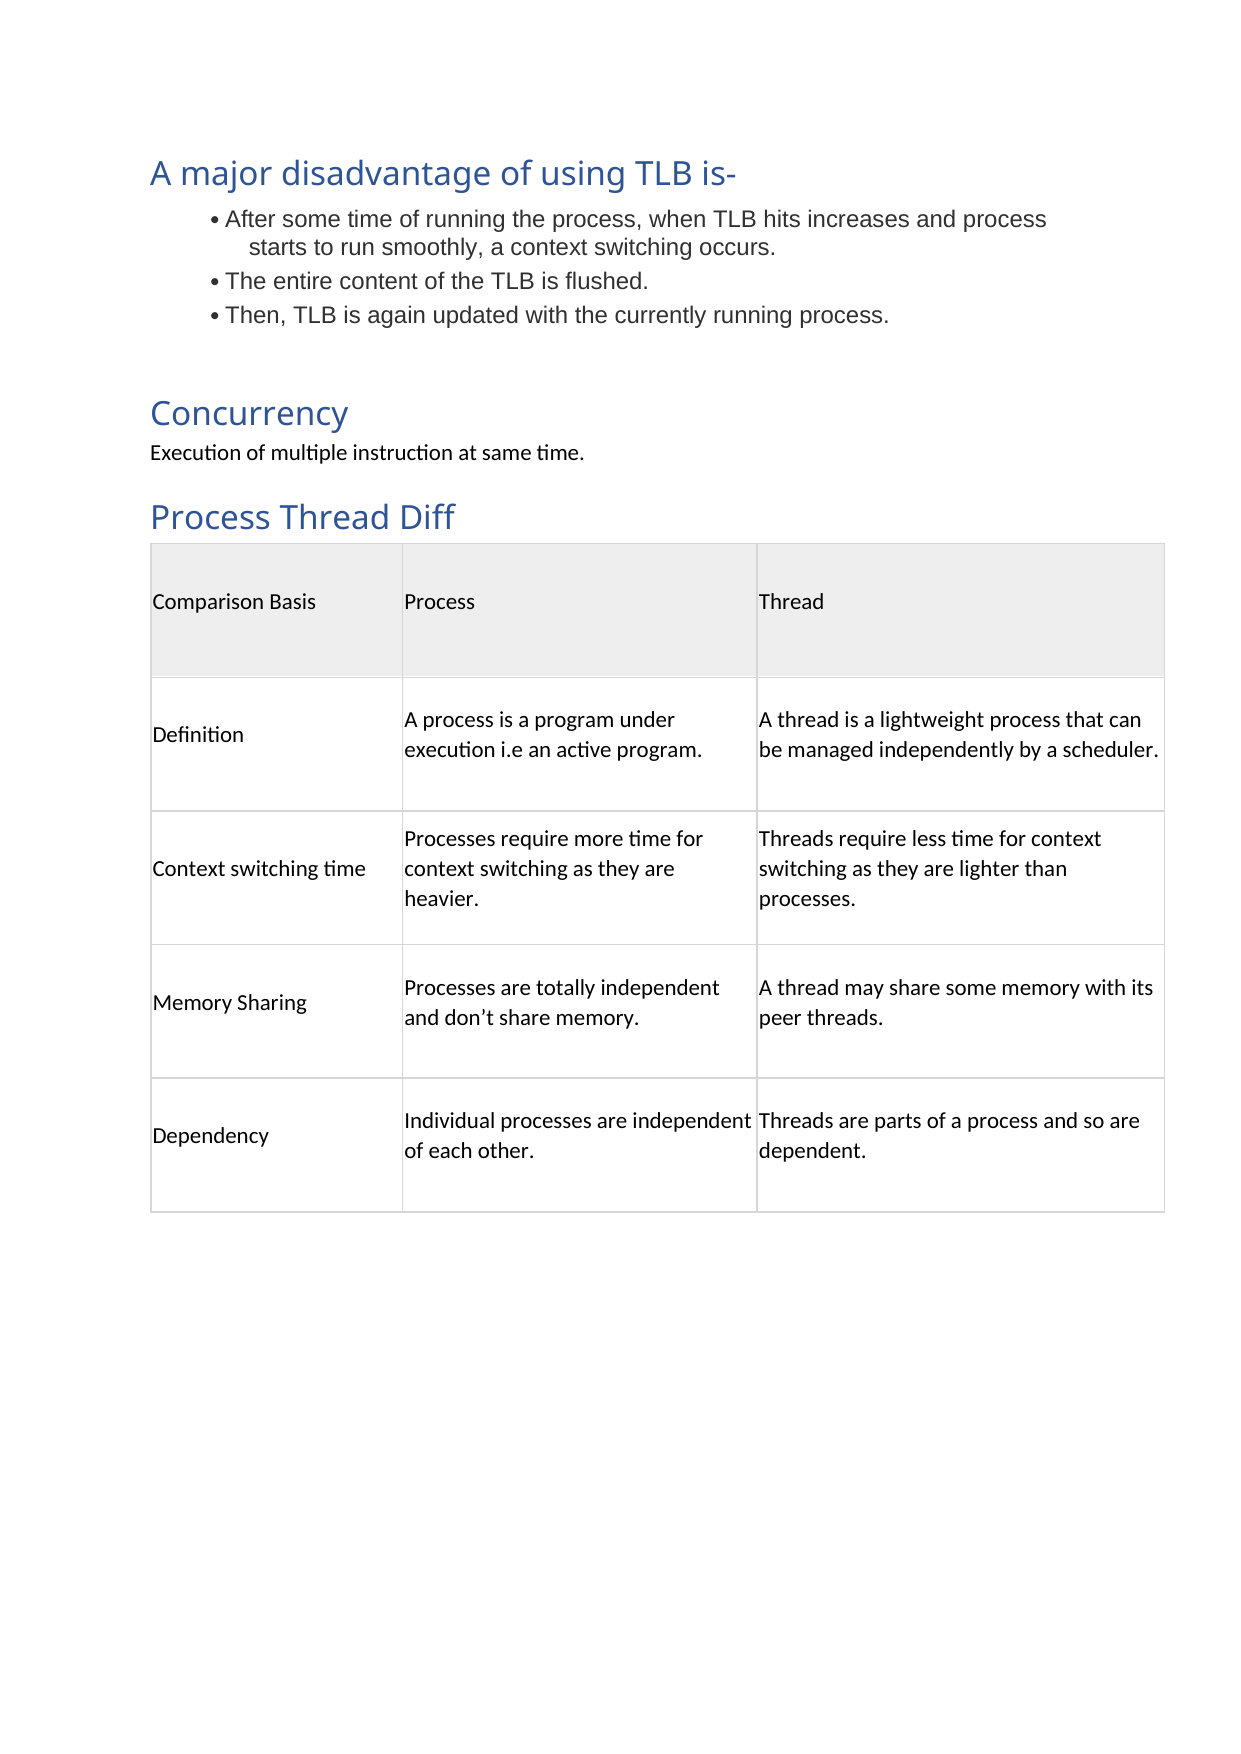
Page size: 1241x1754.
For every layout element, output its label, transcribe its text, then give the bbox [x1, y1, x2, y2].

table_cell Memory Sharing [152, 945, 402, 1077]
text Execution of multiple instruction at same time. [150, 438, 1090, 467]
table_cell A process is a program under execution i.e an active program. [403, 678, 756, 810]
table_cell Dependency [152, 1079, 402, 1211]
table_header Thread [758, 544, 1164, 676]
table_cell Processes require more time for context switching as they are heavier. [403, 812, 756, 944]
table_cell Processes are totally independent and don’t share memory. [403, 945, 756, 1077]
subtitle A major disadvantage of using TLB is- [150, 150, 1090, 195]
table_cell Individual processes are independent of each other. [403, 1079, 756, 1211]
subtitle Concurrency [150, 389, 1090, 435]
table_cell Definition [152, 678, 402, 810]
table_cell Context switching time [152, 812, 402, 944]
table_header Process [403, 544, 756, 676]
list After some time of running the process, when TLB hits increases and process starts to run smoothly, a context switching occurs. [211, 205, 1090, 260]
subtitle Process Thread Diff [150, 494, 1090, 539]
list Then, TLB is again updated with the currently running process. [211, 301, 1090, 328]
table_cell Threads require less time for context switching as they are lighter than processes. [758, 812, 1164, 944]
table_cell Threads are parts of a process and so are dependent. [758, 1079, 1164, 1211]
table_cell A thread may share some memory with its peer threads. [758, 945, 1164, 1077]
table_header Comparison Basis [152, 544, 402, 676]
table_cell A thread is a lightweight process that can be managed independently by a scheduler. [758, 678, 1164, 810]
list The entire content of the TLB is flushed. [211, 267, 1090, 294]
